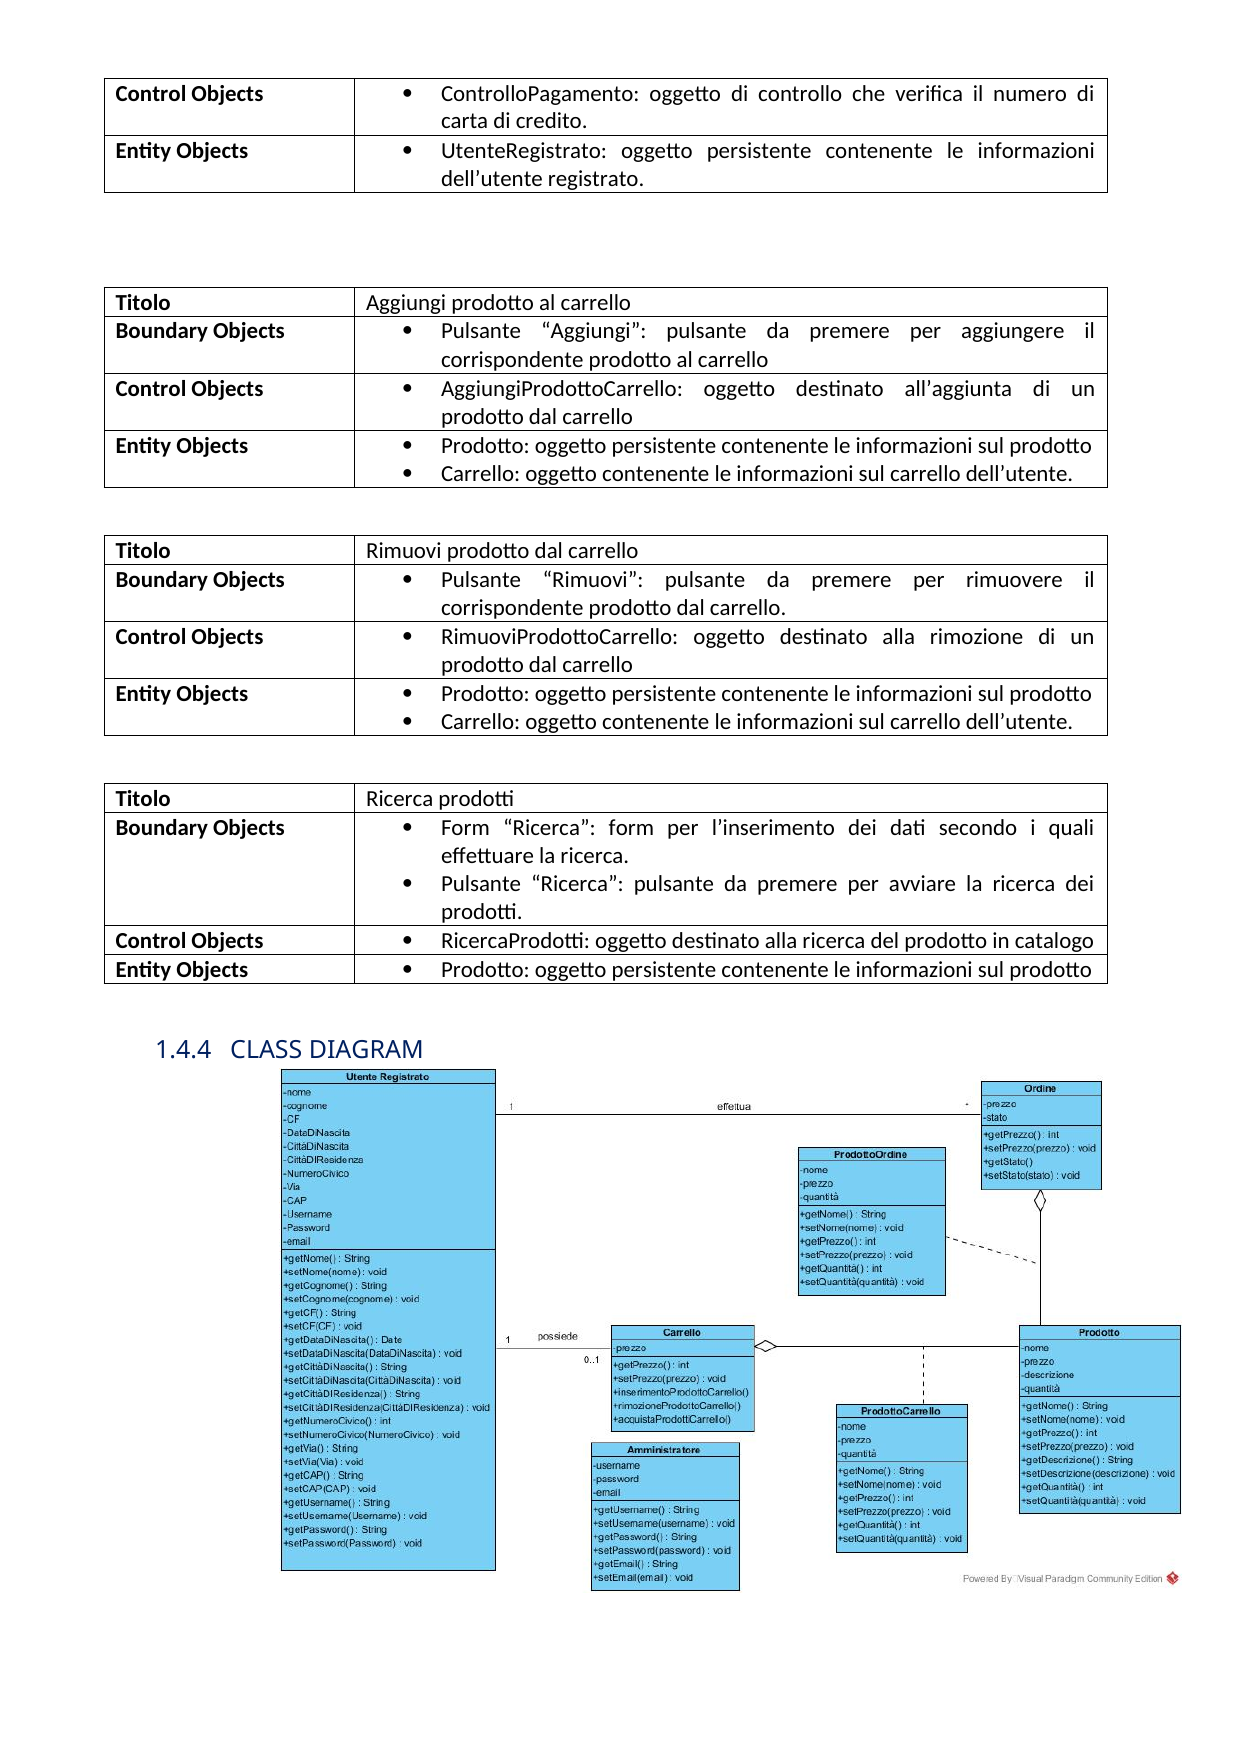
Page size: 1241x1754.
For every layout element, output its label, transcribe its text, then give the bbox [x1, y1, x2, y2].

table_cell Control Objects [105, 79, 354, 135]
table_cell Pulsante “Rimuovi”: pulsante da premere per rimuovere il corrispondente prodotto dal carrello. [355, 565, 1107, 621]
table_cell Entity Objects [105, 431, 354, 487]
table_cell Pulsante “Aggiungi”: pulsante da premere per aggiungere il corrispondente prodotto al carrello [355, 317, 1107, 373]
table_cell Control Objects [105, 374, 354, 430]
table_cell Entity Objects [105, 955, 354, 983]
table_cell Boundary Objects [105, 813, 354, 925]
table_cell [355, 136, 1107, 192]
table_header Ricerca prodotti [355, 784, 1107, 812]
table_cell RimuoviProdottoCarrello: oggetto destinato alla rimozione di un prodotto dal carrello [355, 622, 1107, 678]
table_header Titolo [105, 288, 354, 316]
table_cell Control Objects [105, 926, 354, 954]
subtitle CLASS DIAGRAM [155, 1031, 1113, 1065]
table_cell Entity Objects [105, 679, 354, 735]
table_cell AggiungiProdottoCarrello: oggetto destinato all’aggiunta di un prodotto dal carrello [355, 374, 1107, 430]
table_header Titolo [105, 536, 354, 564]
table_cell Form “Ricerca”: form per l’inserimento dei dati secondo i quali effettuare la ricerca. Pulsante “Ricerca”: pulsante da premere per avviare la ricerca dei prodotti. [355, 813, 1107, 925]
table_cell Prodotto: oggetto persistente contenente le informazioni sul prodotto Carrello: oggetto contenente le informazioni sul carrello dell’utente. [355, 431, 1107, 487]
table_cell ControlloPagamento: oggetto di controllo che verifica il numero di carta di credito. [355, 79, 1107, 135]
table_cell Prodotto: oggetto persistente contenente le informazioni sul prodotto [355, 955, 1107, 983]
picture [279, 1068, 1183, 1593]
table_header Titolo [105, 784, 354, 812]
table_header Aggiungi prodotto al carrello [355, 288, 1107, 316]
table_cell Control Objects [105, 622, 354, 678]
table_cell Entity Objects [105, 136, 354, 192]
table_header Rimuovi prodotto dal carrello [355, 536, 1107, 564]
table_cell Boundary Objects [105, 317, 354, 373]
table_cell RicercaProdotti: oggetto destinato alla ricerca del prodotto in catalogo [355, 926, 1107, 954]
table_cell Boundary Objects [105, 565, 354, 621]
table_cell Prodotto: oggetto persistente contenente le informazioni sul prodotto Carrello: oggetto contenente le informazioni sul carrello dell’utente. [355, 679, 1107, 735]
